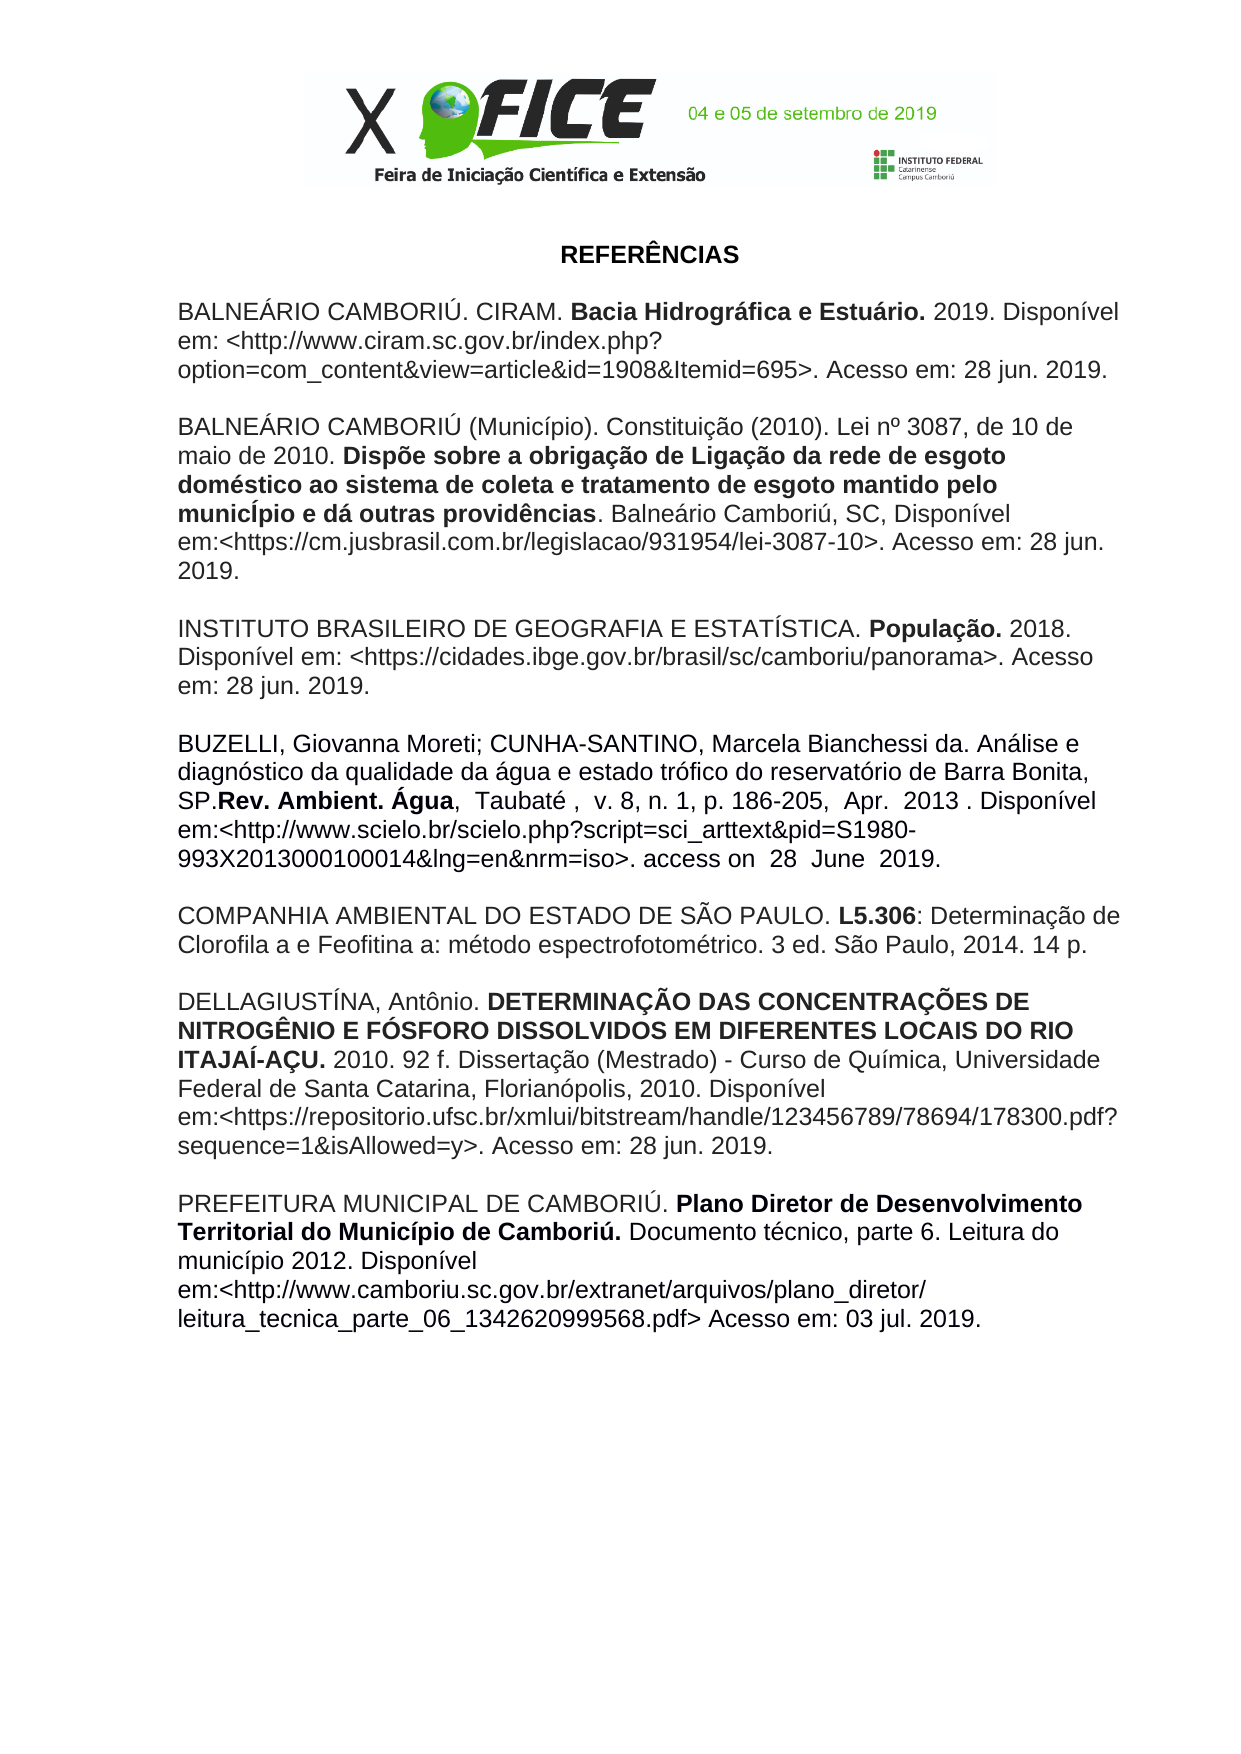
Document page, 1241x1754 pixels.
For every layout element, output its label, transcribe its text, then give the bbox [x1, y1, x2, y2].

text DELLAGIUSTÍNA, Antônio. DETERMINAÇÃO DAS CONCENTRAÇÕES DE NITROGÊNIO E FÓSFORO DISSOLVIDOS EM DIFERENTES LOCAIS DO RIO ITAJAÍ-AÇU. 2010. 92 f. Dissertação (Mestrado) - Curso de Química, Universidade Federal de Santa Catarina, Florianópolis, 2010. Disponível em:<https://repositorio.ufsc.br/xmlui/bitstream/handle/123456789/78694/178300.pdf?sequence=1&isAllowed=y>. Acesso em: 28 jun. 2019. [177, 987, 1122, 1160]
text BUZELLI, Giovanna Moreti; CUNHA-SANTINO, Marcela Bianchessi da. Análise e diagnóstico da qualidade da água e estado trófico do reservatório de Barra Bonita, SP.Rev. Ambient. Água, Taubaté , v. 8, n. 1, p. 186-205, Apr. 2013 . Disponível em:<http://www.scielo.br/scielo.php?script=sci_arttext&pid=S1980-993X2013000100014&lng=en&nrm=iso>. access on 28 June 2019. [177, 729, 1122, 872]
text PREFEITURA MUNICIPAL DE CAMBORIÚ. Plano Diretor de Desenvolvimento Territorial do Município de Camboriú. Documento técnico, parte 6. Leitura do município 2012. Disponível em:<http://www.camboriu.sc.gov.br/extranet/arquivos/plano_diretor/leitura_tecnica_parte_06_1342620999568.pdf> Acesso em: 03 jul. 2019. [177, 1189, 1122, 1332]
picture [303, 73, 997, 186]
text INSTITUTO BRASILEIRO DE GEOGRAFIA E ESTATÍSTICA. População. 2018. Disponível em: <https://cidades.ibge.gov.br/brasil/sc/camboriu/panorama>. Acesso em: 28 jun. 2019. [177, 614, 1122, 700]
text REFERÊNCIAS [177, 240, 1122, 269]
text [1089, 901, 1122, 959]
text BALNEÁRIO CAMBORIÚ (Município). Constituição (2010). Lei nº 3087, de 10 de maio de 2010. Dispõe sobre a obrigação de Ligação da rede de esgoto doméstico ao sistema de coleta e tratamento de esgoto mantido pelo municÍpio e dá outras providências. Balneário Camboriú, SC, Disponível em:<https://cm.jusbrasil.com.br/legislacao/931954/lei-3087-10>. Acesso em: 28 jun. 2019. [177, 412, 1122, 585]
text BALNEÁRIO CAMBORIÚ. CIRAM. Bacia Hidrográfica e Estuário. 2019. Disponível em: <http://www.ciram.sc.gov.br/index.php?option=com_content&view=article&id=1908&Itemid=695>. Acesso em: 28 jun. 2019. [177, 297, 1122, 384]
